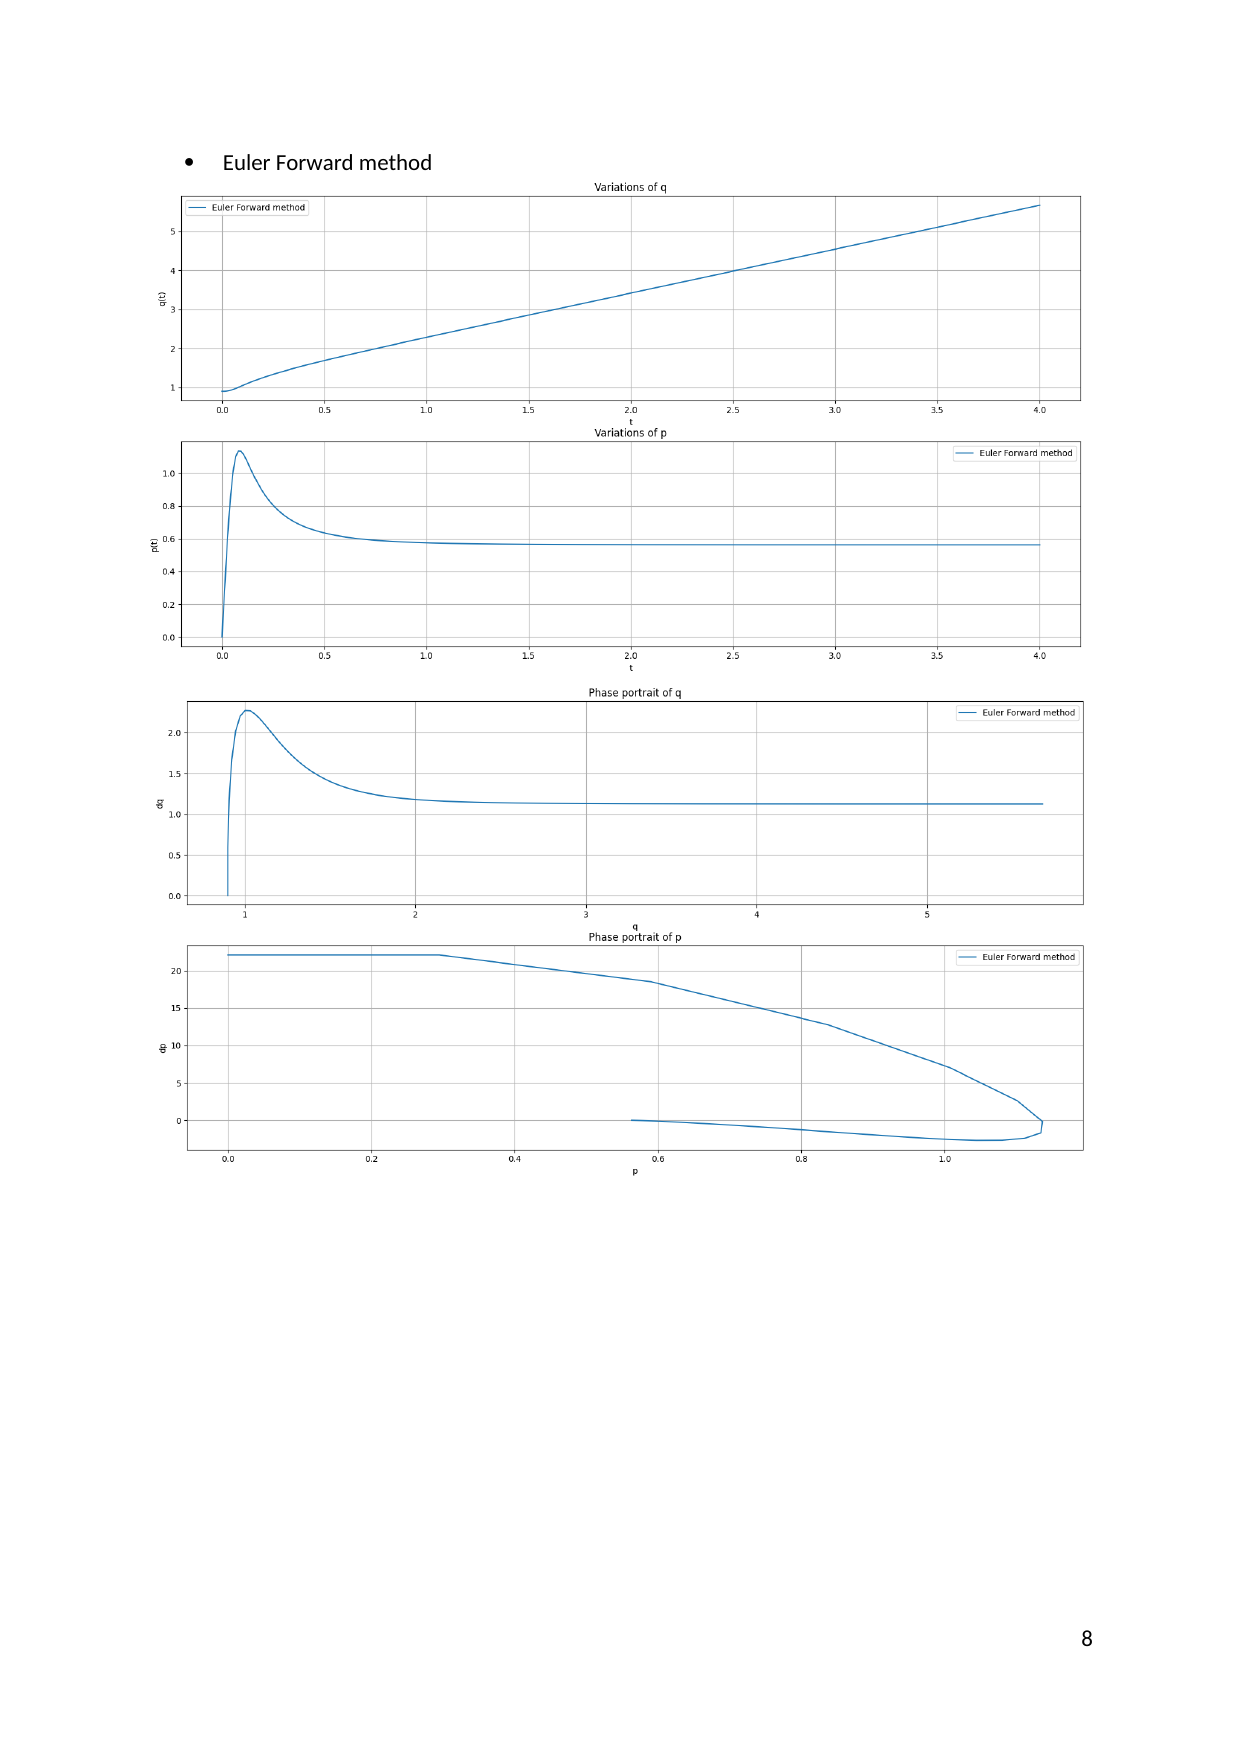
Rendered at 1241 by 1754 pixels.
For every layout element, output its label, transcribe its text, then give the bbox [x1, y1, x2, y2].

list Euler Forward method [185, 148, 1093, 175]
picture [147, 175, 1093, 1185]
